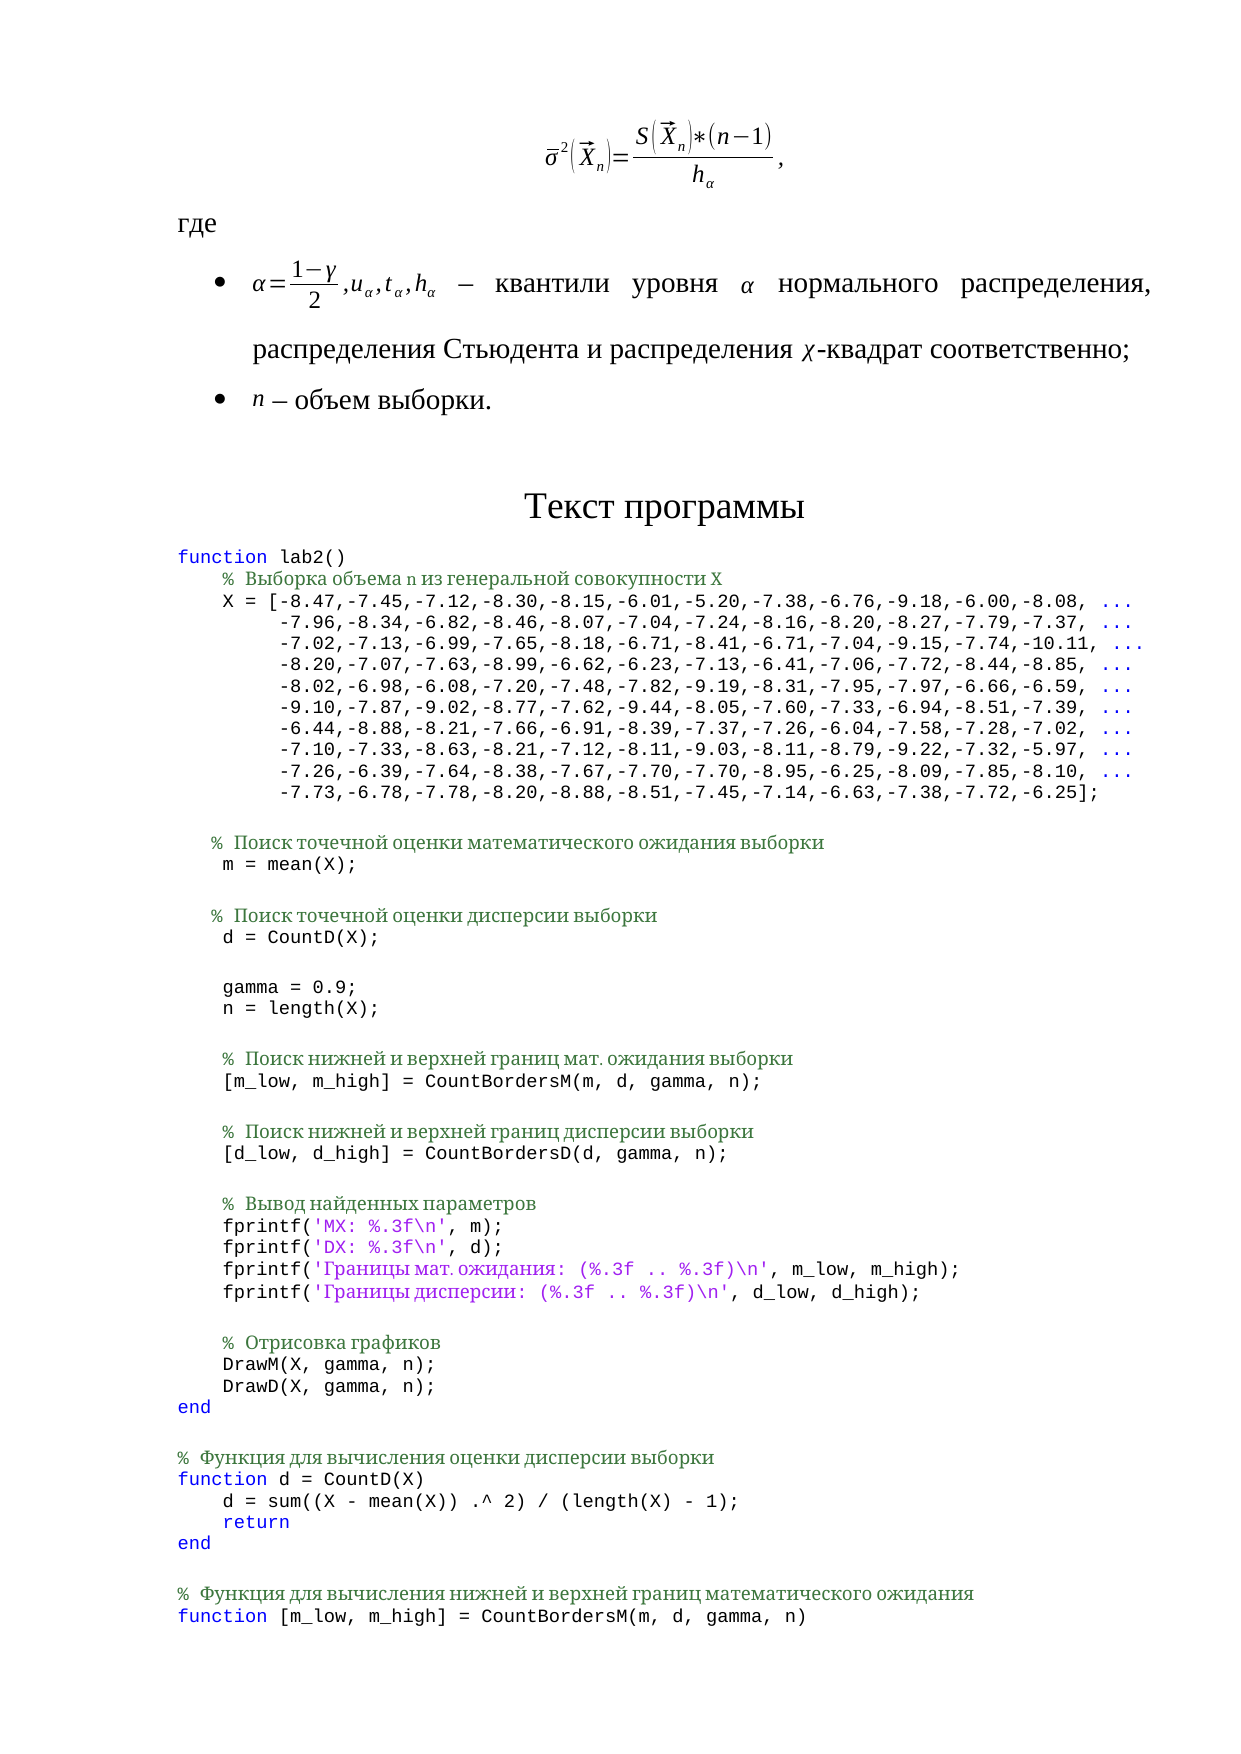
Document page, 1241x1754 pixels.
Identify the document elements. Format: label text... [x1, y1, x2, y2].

text [d_low, d_high] = CountBordersD(d, gamma, n); [177, 1144, 1152, 1165]
text -7.73,-6.78,-7.78,-8.20,-8.88,-8.51,-7.45,-7.14,-6.63,-7.38,-7.72,-6.25]; [177, 783, 1152, 804]
list – объем выборки. [215, 382, 1152, 416]
text function lab2() [177, 548, 1152, 569]
text -7.02,-7.13,-6.99,-7.65,-8.18,-6.71,-8.41,-6.71,-7.04,-9.15,-7.74,-10.11, ... [177, 634, 1152, 655]
text fprintf('Границы мат. ожидания: (%.3f .. %.3f)\n', m_low, m_high); [177, 1259, 1152, 1281]
text % Функция для вычисления оценки дисперсии выборки [177, 1448, 1152, 1470]
text % Поиск точечной оценки дисперсии выборки [177, 905, 1152, 928]
text -9.10,-7.87,-9.02,-8.77,-7.62,-9.44,-8.05,-7.60,-7.33,-6.94,-8.51,-7.39, ... [177, 698, 1152, 719]
text Текст программы [177, 483, 1152, 526]
text end [177, 1534, 1152, 1555]
text return [177, 1513, 1152, 1534]
text % Отрисовка графиков [177, 1333, 1152, 1355]
text % Функция для вычисления нижней и верхней границ математического ожидания [177, 1584, 1152, 1606]
text DrawM(X, gamma, n); [177, 1355, 1152, 1376]
text -7.26,-6.39,-7.64,-8.38,-7.67,-7.70,-7.70,-8.95,-6.25,-8.09,-7.85,-8.10, ... [177, 761, 1152, 783]
text n = length(X); [177, 999, 1152, 1020]
text fprintf('Границы дисперсии: (%.3f .. %.3f)\n', d_low, d_high); [177, 1281, 1152, 1304]
text [m_low, m_high] = CountBordersM(m, d, gamma, n); [177, 1071, 1152, 1093]
list – квантили уровня нормального распределения, распределения Стьюдента и распределения -квадрат соответственно; [215, 256, 1152, 365]
text % Выборка объема n из генеральной совокупности X [177, 569, 1152, 591]
text function d = CountD(X) [177, 1470, 1152, 1491]
text end [177, 1398, 1152, 1419]
text -7.96,-8.34,-6.82,-8.46,-8.07,-7.04,-7.24,-8.16,-8.20,-8.27,-7.79,-7.37, ... [177, 613, 1152, 634]
text gamma = 0.9; [177, 978, 1152, 999]
text % Поиск нижней и верхней границ мат. ожидания выборки [177, 1049, 1152, 1071]
text % Поиск нижней и верхней границ дисперсии выборки [177, 1121, 1152, 1144]
text -8.20,-7.07,-7.63,-8.99,-6.62,-6.23,-7.13,-6.41,-7.06,-7.72,-8.44,-8.85, ... [177, 655, 1152, 676]
text -8.02,-6.98,-6.08,-7.20,-7.48,-7.82,-9.19,-8.31,-7.95,-7.97,-6.66,-6.59, ... [177, 676, 1152, 698]
text d = sum((X - mean(X)) .^ 2) / (length(X) - 1); [177, 1491, 1152, 1513]
text % Поиск точечной оценки математического ожидания выборки [177, 833, 1152, 855]
text где [177, 205, 1152, 239]
text -6.44,-8.88,-8.21,-7.66,-6.91,-8.39,-7.37,-7.26,-6.04,-7.58,-7.28,-7.02, ... [177, 719, 1152, 740]
text % Вывод найденных параметров [177, 1194, 1152, 1216]
text X = [-8.47,-7.45,-7.12,-8.30,-8.15,-6.01,-5.20,-7.38,-6.76,-9.18,-6.00,-8.08, ... [177, 591, 1152, 613]
text fprintf('DX: %.3f\n', d); [177, 1238, 1152, 1259]
text function [m_low, m_high] = CountBordersM(m, d, gamma, n) [177, 1606, 1152, 1628]
text DrawD(X, gamma, n); [177, 1376, 1152, 1398]
text d = CountD(X); [177, 928, 1152, 949]
text fprintf('MX: %.3f\n', m); [177, 1216, 1152, 1238]
text -7.10,-7.33,-8.63,-8.21,-7.12,-8.11,-9.03,-8.11,-8.79,-9.22,-7.32,-5.97, ... [177, 740, 1152, 761]
text m = mean(X); [177, 855, 1152, 876]
